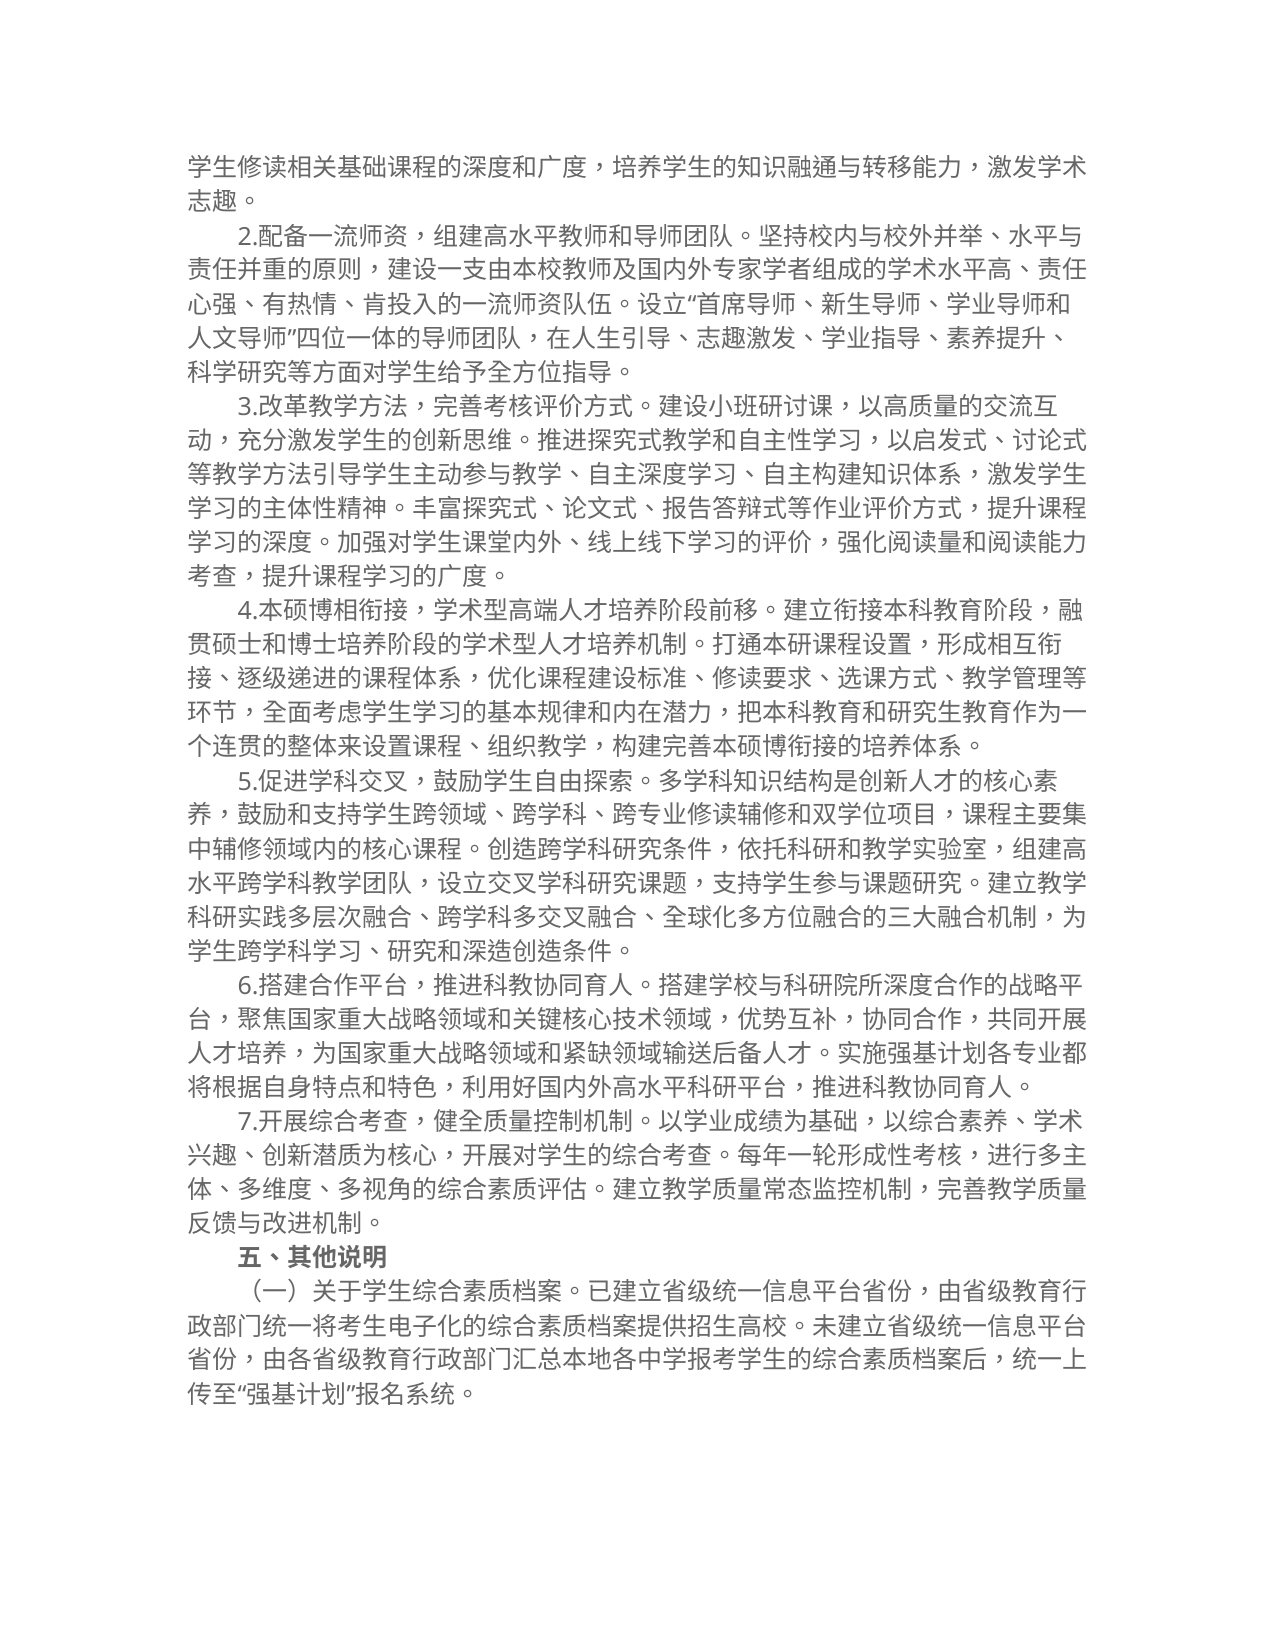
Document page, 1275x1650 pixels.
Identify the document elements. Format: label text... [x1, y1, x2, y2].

text 2.配备一流师资，组建高水平教师和导师团队。坚持校内与校外并举、水平与责任并重的原则，建设一支由本校教师及国内外专家学者组成的学术水平高、责任心强、有热情、肯投入的一流师资队伍。设立“首席导师、新生导师、学业导师和人文导师”四位一体的导师团队，在人生引导、志趣激发、学业指导、素养提升、科学研究等方面对学生给予全方位指导。 [187, 218, 1087, 388]
text 3.改革教学方法，完善考核评价方式。建设小班研讨课，以高质量的交流互动，充分激发学生的创新思维。推进探究式教学和自主性学习，以启发式、讨论式等教学方法引导学生主动参与教学、自主深度学习、自主构建知识体系，激发学生学习的主体性精神。丰富探究式、论文式、报告答辩式等作业评价方式，提升课程学习的深度。加强对学生课堂内外、线上线下学习的评价，强化阅读量和阅读能力考查，提升课程学习的广度。 [187, 388, 1087, 593]
text 4.本硕博相衔接，学术型高端人才培养阶段前移。建立衔接本科教育阶段，融贯硕士和博士培养阶段的学术型人才培养机制。打通本研课程设置，形成相互衔接、逐级递进的课程体系，优化课程建设标准、修读要求、选课方式、教学管理等环节，全面考虑学生学习的基本规律和内在潜力，把本科教育和研究生教育作为一个连贯的整体来设置课程、组织教学，构建完善本硕博衔接的培养体系。 [187, 593, 1087, 763]
text 5.促进学科交叉，鼓励学生自由探索。多学科知识结构是创新人才的核心素养，鼓励和支持学生跨领域、跨学科、跨专业修读辅修和双学位项目，课程主要集中辅修领域内的核心课程。创造跨学科研究条件，依托科研和教学实验室，组建高水平跨学科教学团队，设立交叉学科研究课题，支持学生参与课题研究。建立教学科研实践多层次融合、跨学科多交叉融合、全球化多方位融合的三大融合机制，为学生跨学科学习、研究和深造创造条件。 [187, 763, 1087, 967]
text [187, 150, 1087, 218]
text 6.搭建合作平台，推进科教协同育人。搭建学校与科研院所深度合作的战略平台，聚焦国家重大战略领域和关键核心技术领域，优势互补，协同合作，共同开展人才培养，为国家重大战略领域和紧缺领域输送后备人才。实施强基计划各专业都将根据自身特点和特色，利用好国内外高水平科研平台，推进科教协同育人。 [187, 967, 1087, 1104]
text （一）关于学生综合素质档案。已建立省级统一信息平台省份，由省级教育行政部门统一将考生电子化的综合素质档案提供招生高校。未建立省级统一信息平台省份，由各省级教育行政部门汇总本地各中学报考学生的综合素质档案后，统一上传至“强基计划”报名系统。 [187, 1274, 1087, 1456]
text 7.开展综合考查，健全质量控制机制。以学业成绩为基础，以综合素养、学术兴趣、创新潜质为核心，开展对学生的综合考查。每年一轮形成性考核，进行多主体、多维度、多视角的综合素质评估。建立教学质量常态监控机制，完善教学质量反馈与改进机制。 [187, 1104, 1087, 1240]
text 五、其他说明 [187, 1240, 1087, 1274]
